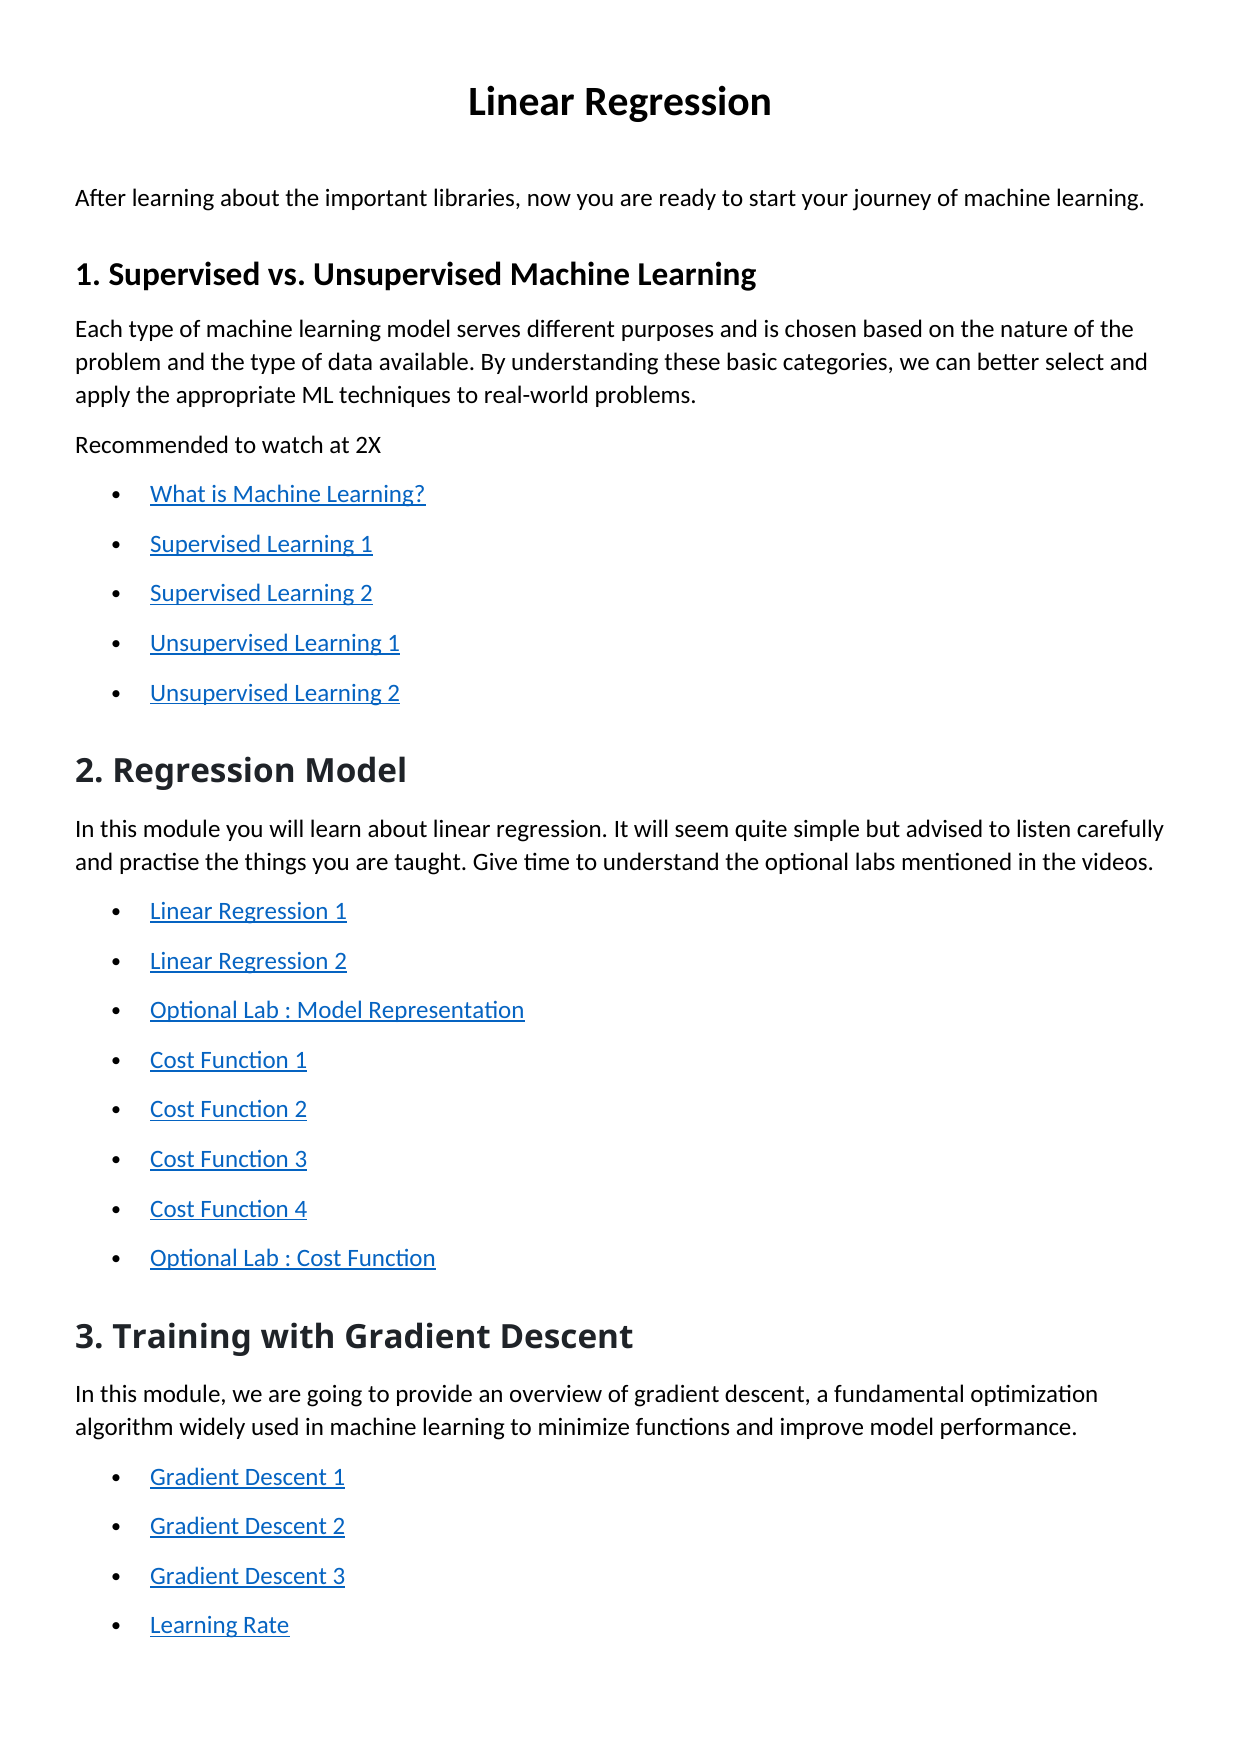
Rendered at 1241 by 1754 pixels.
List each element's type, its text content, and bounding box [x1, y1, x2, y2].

list Unsupervised Learning 1 [112, 627, 1165, 658]
list Cost Function 4 [112, 1193, 1165, 1223]
list Optional Lab : Cost Function [112, 1242, 1165, 1273]
list Learning Rate [112, 1610, 1165, 1640]
list Unsupervised Learning 2 [112, 677, 1165, 707]
list Linear Regression 1 [112, 895, 1165, 926]
text Linear Regression [75, 75, 1165, 126]
list Supervised Learning 2 [112, 578, 1165, 608]
list Linear Regression 2 [112, 945, 1165, 975]
text After learning about the important libraries, now you are ready to start your journey of machine learning. [75, 182, 1165, 213]
list Cost Function 3 [112, 1143, 1165, 1174]
list Gradient Descent 1 [112, 1461, 1165, 1491]
list Cost Function 1 [112, 1044, 1165, 1074]
list Optional Lab : Model Representation [112, 994, 1165, 1025]
list Gradient Descent 3 [112, 1560, 1165, 1591]
text Each type of machine learning model serves different purposes and is chosen based on the nature of the problem and the type of data available. By understanding these basic categories, we can better select and apply the appropriate ML techniques to real-world problems. [75, 313, 1165, 410]
list Cost Function 2 [112, 1094, 1165, 1124]
text 1. Supervised vs. Unsupervised Machine Learning [75, 253, 1165, 293]
list Gradient Descent 2 [112, 1511, 1165, 1541]
text 2. Regression Model [75, 747, 1165, 793]
text In this module you will learn about linear regression. It will seem quite simple but advised to listen carefully and practise the things you are taught. Give time to understand the optional labs mentioned in the videos. [75, 813, 1165, 876]
list What is Machine Learning? [112, 478, 1165, 509]
text In this module, we are going to provide an overview of gradient descent, a fundamental optimization algorithm widely used in machine learning to minimize functions and improve model performance. [75, 1378, 1165, 1442]
text 3. Training with Gradient Descent [75, 1313, 1165, 1358]
text Recommended to watch at 2X [75, 429, 1165, 459]
list Supervised Learning 1 [112, 528, 1165, 558]
